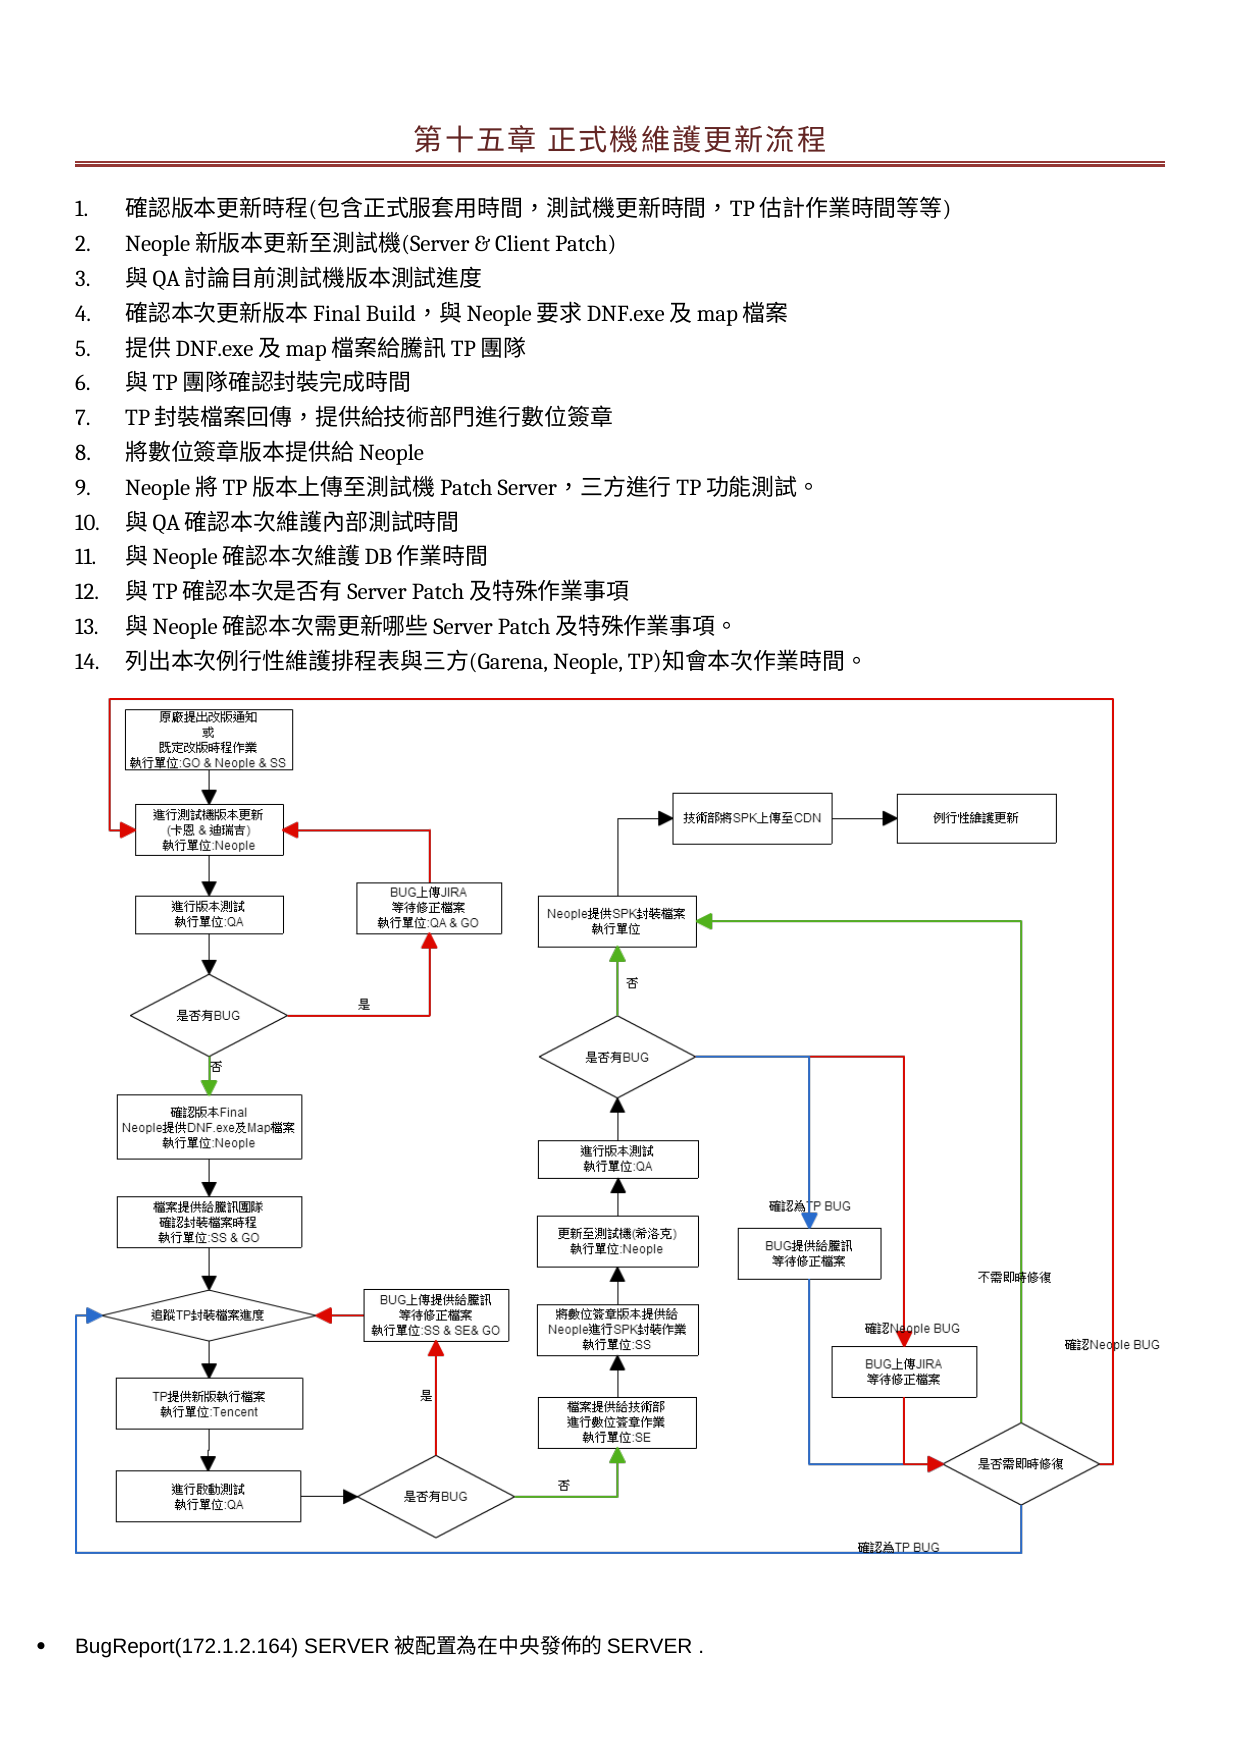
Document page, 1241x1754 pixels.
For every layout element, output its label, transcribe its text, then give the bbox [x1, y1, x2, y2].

list 確認版本更新時程(包含正式服套用時間，測試機更新時間，TP估計作業時間等等) [75, 190, 1165, 223]
list 將數位簽章版本提供給Neople [75, 434, 1165, 467]
list 與TP確認本次是否有Server Patch及特殊作業事項 [75, 573, 1165, 606]
list 確認本次更新版本Final Build，與Neople要求DNF.exe及map檔案 [75, 294, 1165, 328]
list Neople將TP版本上傳至測試機Patch Server，三方進行TP功能測試。 [75, 468, 1165, 502]
list 與Neople確認本次需更新哪些Server Patch及特殊作業事項。 [75, 608, 1165, 641]
list 與QA討論目前測試機版本測試進度 [75, 260, 1165, 293]
list 與QA確認本次維護內部測試時間 [75, 503, 1165, 537]
list 與TP團隊確認封裝完成時間 [75, 364, 1165, 397]
list 列出本次例行性維護排程表與三方(Garena, Neople, TP)知會本次作業時間。 [75, 642, 1165, 676]
list 提供DNF.exe及map檔案給騰訊TP團隊 [75, 329, 1165, 363]
list BugReport(172.1.2.164) SERVER被配置為在中央發佈的SERVER . [37, 1629, 1165, 1660]
list TP封裝檔案回傳，提供給技術部門進行數位簽章 [75, 399, 1165, 432]
subtitle 正式機維護更新流程 [75, 117, 1165, 161]
list 與Neople確認本次維護DB作業時間 [75, 538, 1165, 571]
picture [75, 698, 1164, 1559]
list Neople新版本更新至測試機(Server & Client Patch) [75, 225, 1165, 258]
